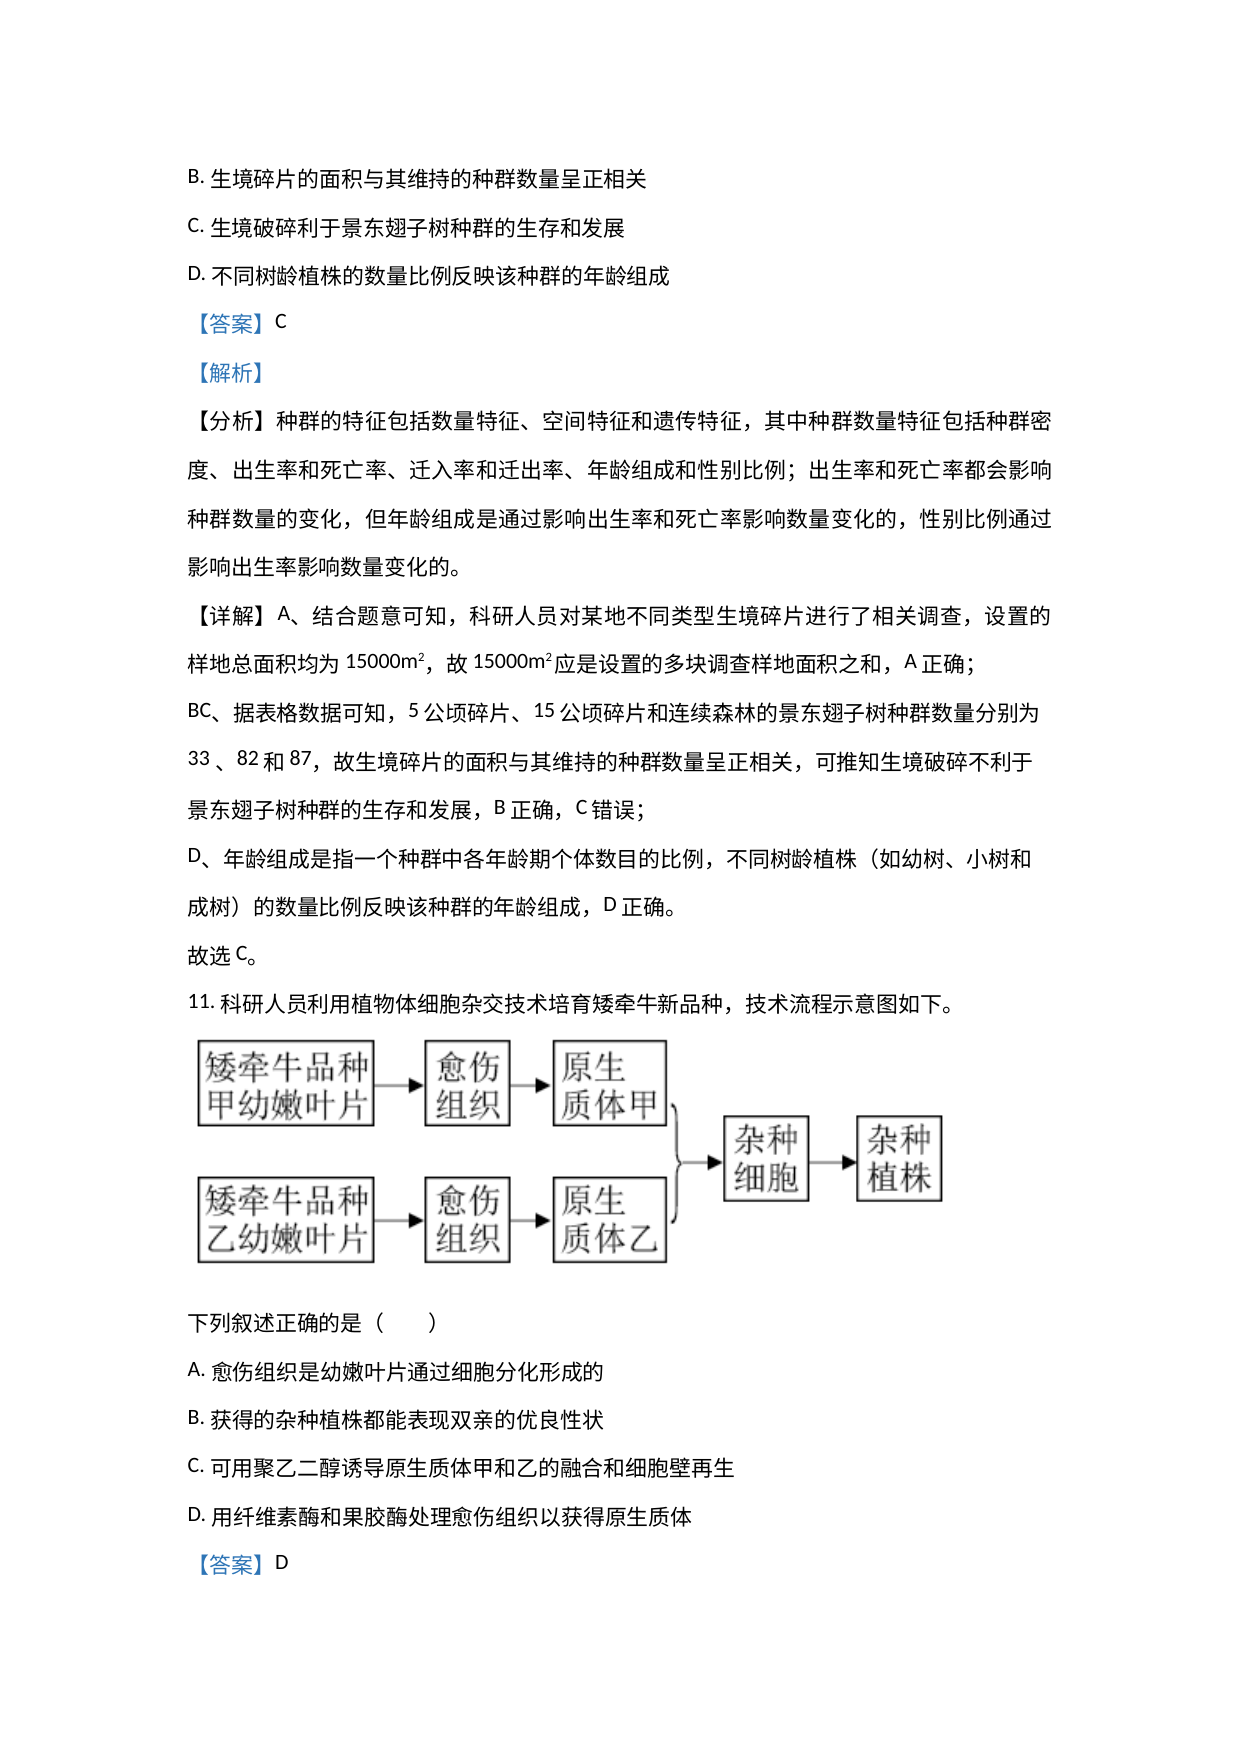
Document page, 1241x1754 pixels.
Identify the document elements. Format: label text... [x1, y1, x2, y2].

text 故选C。 [187, 938, 1053, 971]
text 【解析】 [187, 355, 1053, 388]
text 【答案】D [187, 1547, 1053, 1580]
text C. 可用聚乙二醇诱导原生质体甲和乙的融合和细胞壁再生 [187, 1451, 1053, 1483]
text B. 获得的杂种植株都能表现双亲的优良性状 [187, 1402, 1053, 1435]
text D、年龄组成是指一个种群中各年龄期个体数目的比例，不同树龄植株（如幼树、小树和成树）的数量比例反映该种群的年龄组成，D正确。 [187, 841, 1053, 922]
text 【分析】种群的特征包括数量特征、空间特征和遗传特征，其中种群数量特征包括种群密度、出生率和死亡率、迁入率和迁出率、年龄组成和性别比例；出生率和死亡率都会影响种群数量的变化，但年龄组成是通过影响出生率和死亡率影响数量变化的，性别比例通过影响出生率影响数量变化的。 [187, 404, 1053, 582]
text A. 愈伤组织是幼嫩叶片通过细胞分化形成的 [187, 1354, 1053, 1387]
text D. 用纤维素酶和果胶酶处理愈伤组织以获得原生质体 [187, 1499, 1053, 1532]
text BC、据表格数据可知，5公顷碎片、15公顷碎片和连续森林的景东翅子树种群数量分别为33 、82和87，故生境碎片的面积与其维持的种群数量呈正相关，可推知生境破碎不利于景东翅子树种群的生存和发展，B正确，C错误； [187, 695, 1053, 825]
text 【答案】C [187, 307, 1053, 339]
text D. 不同树龄植株的数量比例反映该种群的年龄组成 [187, 259, 1053, 291]
text C. 生境破碎利于景东翅子树种群的生存和发展 [187, 210, 1053, 243]
text 【详解】A、结合题意可知，科研人员对某地不同类型生境碎片进行了相关调查，设置的样地总面积均为15000m2，故15000m2应是设置的多块调查样地面积之和，A正确； [187, 598, 1053, 679]
picture [187, 1035, 952, 1268]
text B. 生境碎片的面积与其维持的种群数量呈正相关 [187, 162, 1053, 194]
text 11. 科研人员利用植物体细胞杂交技术培育矮牵牛新品种，技术流程示意图如下。 [187, 987, 1053, 1019]
text 下列叙述正确的是（ ） [187, 1306, 1053, 1338]
